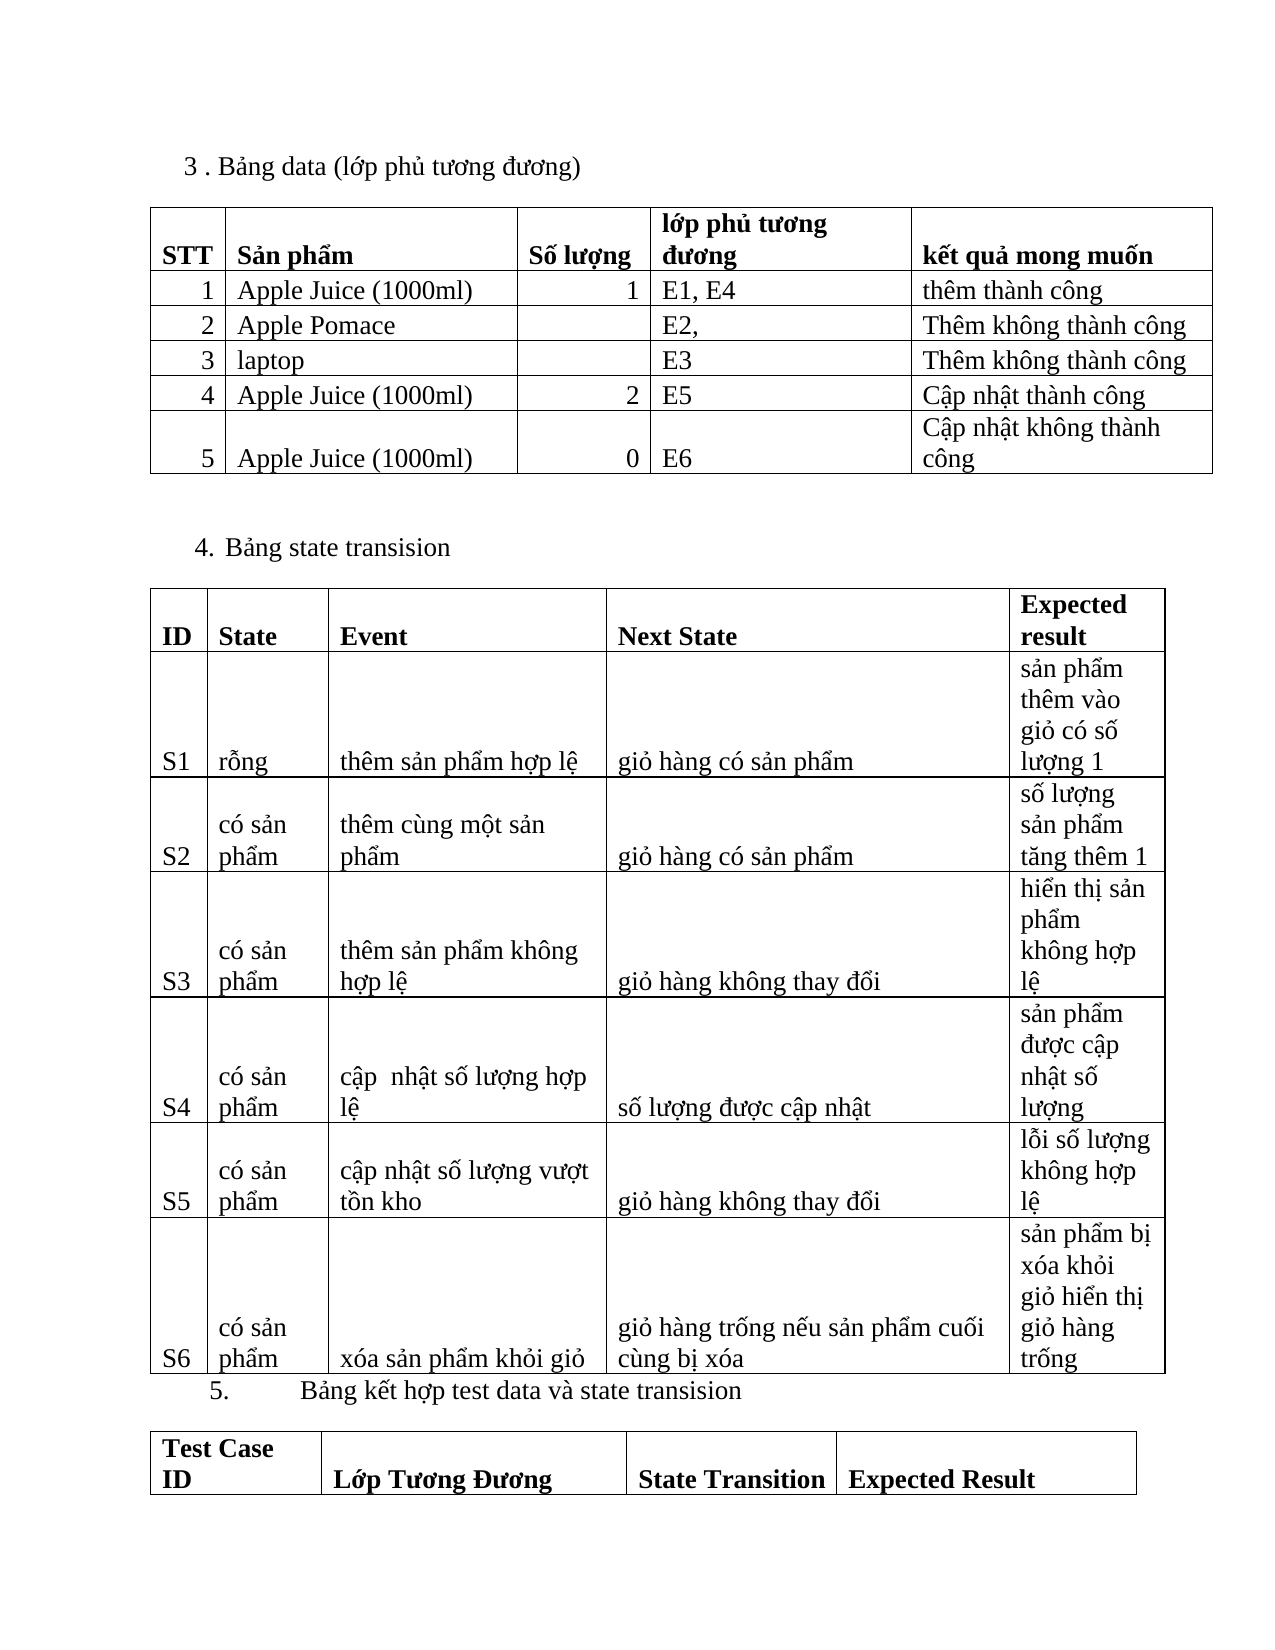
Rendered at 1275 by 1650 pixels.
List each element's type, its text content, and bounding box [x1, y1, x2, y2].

table_cell [518, 341, 650, 375]
table_cell Cập nhật thành công [912, 376, 1212, 410]
table_cell rỗng [208, 652, 328, 776]
table_cell Apple Juice (1000ml) [226, 271, 517, 305]
table_cell sản phẩm bị xóa khỏi giỏ hiển thị giỏ hàng trống [1010, 1218, 1164, 1373]
table_header Event [329, 589, 606, 651]
table_cell thêm cùng một sản phẩm [329, 778, 606, 871]
table_cell có sản phẩm [208, 1218, 328, 1373]
table_cell giỏ hàng trống nếu sản phẩm cuối cùng bị xóa [607, 1218, 1009, 1373]
list Bảng state transision [194, 531, 1125, 562]
table_cell 2 [151, 306, 225, 340]
table_cell thêm thành công [912, 271, 1212, 305]
table_cell S4 [151, 998, 207, 1122]
table_header Lớp Tương Đương [322, 1432, 626, 1494]
table_cell cập nhật số lượng vượt tồn kho [329, 1123, 606, 1217]
table_header Expected result [1010, 589, 1164, 651]
table_cell 0 [518, 411, 650, 473]
table_header Next State [607, 589, 1009, 651]
table_cell E6 [651, 411, 911, 473]
table_cell 4 [151, 376, 225, 410]
table_cell thêm sản phẩm hợp lệ [329, 652, 606, 776]
table_header State Transition [627, 1432, 836, 1494]
table_cell 1 [151, 271, 225, 305]
table_cell laptop [226, 341, 517, 375]
table_cell S3 [151, 872, 207, 996]
table_cell E2, [651, 306, 911, 340]
table_cell giỏ hàng không thay đổi [607, 1123, 1009, 1217]
table_cell S5 [151, 1123, 207, 1217]
table_cell sản phẩm thêm vào giỏ có số lượng 1 [1010, 652, 1164, 776]
table_cell Apple Juice (1000ml) [226, 376, 517, 410]
table_header ID [151, 589, 207, 651]
table_cell 2 [518, 376, 650, 410]
table_cell E3 [651, 341, 911, 375]
table_cell 1 [518, 271, 650, 305]
table_cell Apple Pomace [226, 306, 517, 340]
table_cell Thêm không thành công [912, 306, 1212, 340]
table_cell có sản phẩm [208, 998, 328, 1122]
table_cell [518, 306, 650, 340]
table_cell giỏ hàng có sản phẩm [607, 652, 1009, 776]
table_cell 3 [151, 341, 225, 375]
table_header Expected Result [837, 1432, 1136, 1494]
table_cell giỏ hàng không thay đổi [607, 872, 1009, 996]
table_header lớp phủ tương đương [651, 208, 911, 270]
table_cell E5 [651, 376, 911, 410]
table_cell S6 [151, 1218, 207, 1373]
table_cell sản phẩm được cập nhật số lượng [1010, 998, 1164, 1122]
table_cell S1 [151, 652, 207, 776]
table_cell hiển thị sản phẩm không hợp lệ [1010, 872, 1164, 996]
table_cell có sản phẩm [208, 1123, 328, 1217]
table_cell xóa sản phẩm khỏi giỏ [329, 1218, 606, 1373]
table_cell giỏ hàng có sản phẩm [607, 778, 1009, 871]
table_cell Thêm không thành công [912, 341, 1212, 375]
table_cell thêm sản phẩm không hợp lệ [329, 872, 606, 996]
table_header kết quả mong muốn [912, 208, 1212, 270]
table_cell số lượng được cập nhật [607, 998, 1009, 1122]
table_cell số lượng sản phẩm tăng thêm 1 [1010, 778, 1164, 871]
table_header Số lượng [518, 208, 650, 270]
list Bảng kết hợp test data và state transision [209, 1374, 1125, 1406]
table_header Test Case ID [151, 1432, 321, 1494]
table_cell 5 [151, 411, 225, 473]
table_header STT [151, 208, 225, 270]
text 3 . Bảng data (lớp phủ tương đương) [150, 150, 1125, 181]
table_cell có sản phẩm [208, 872, 328, 996]
table_header State [208, 589, 328, 651]
table_header Sản phẩm [226, 208, 517, 270]
table_cell cập nhật số lượng hợp lệ [329, 998, 606, 1122]
table_cell S2 [151, 778, 207, 871]
table_cell Apple Juice (1000ml) [226, 411, 517, 473]
table_cell lỗi số lượng không hợp lệ [1010, 1123, 1164, 1217]
table_cell có sản phẩm [208, 778, 328, 871]
table_cell E1, E4 [651, 271, 911, 305]
table_cell Cập nhật không thành công [912, 411, 1212, 473]
